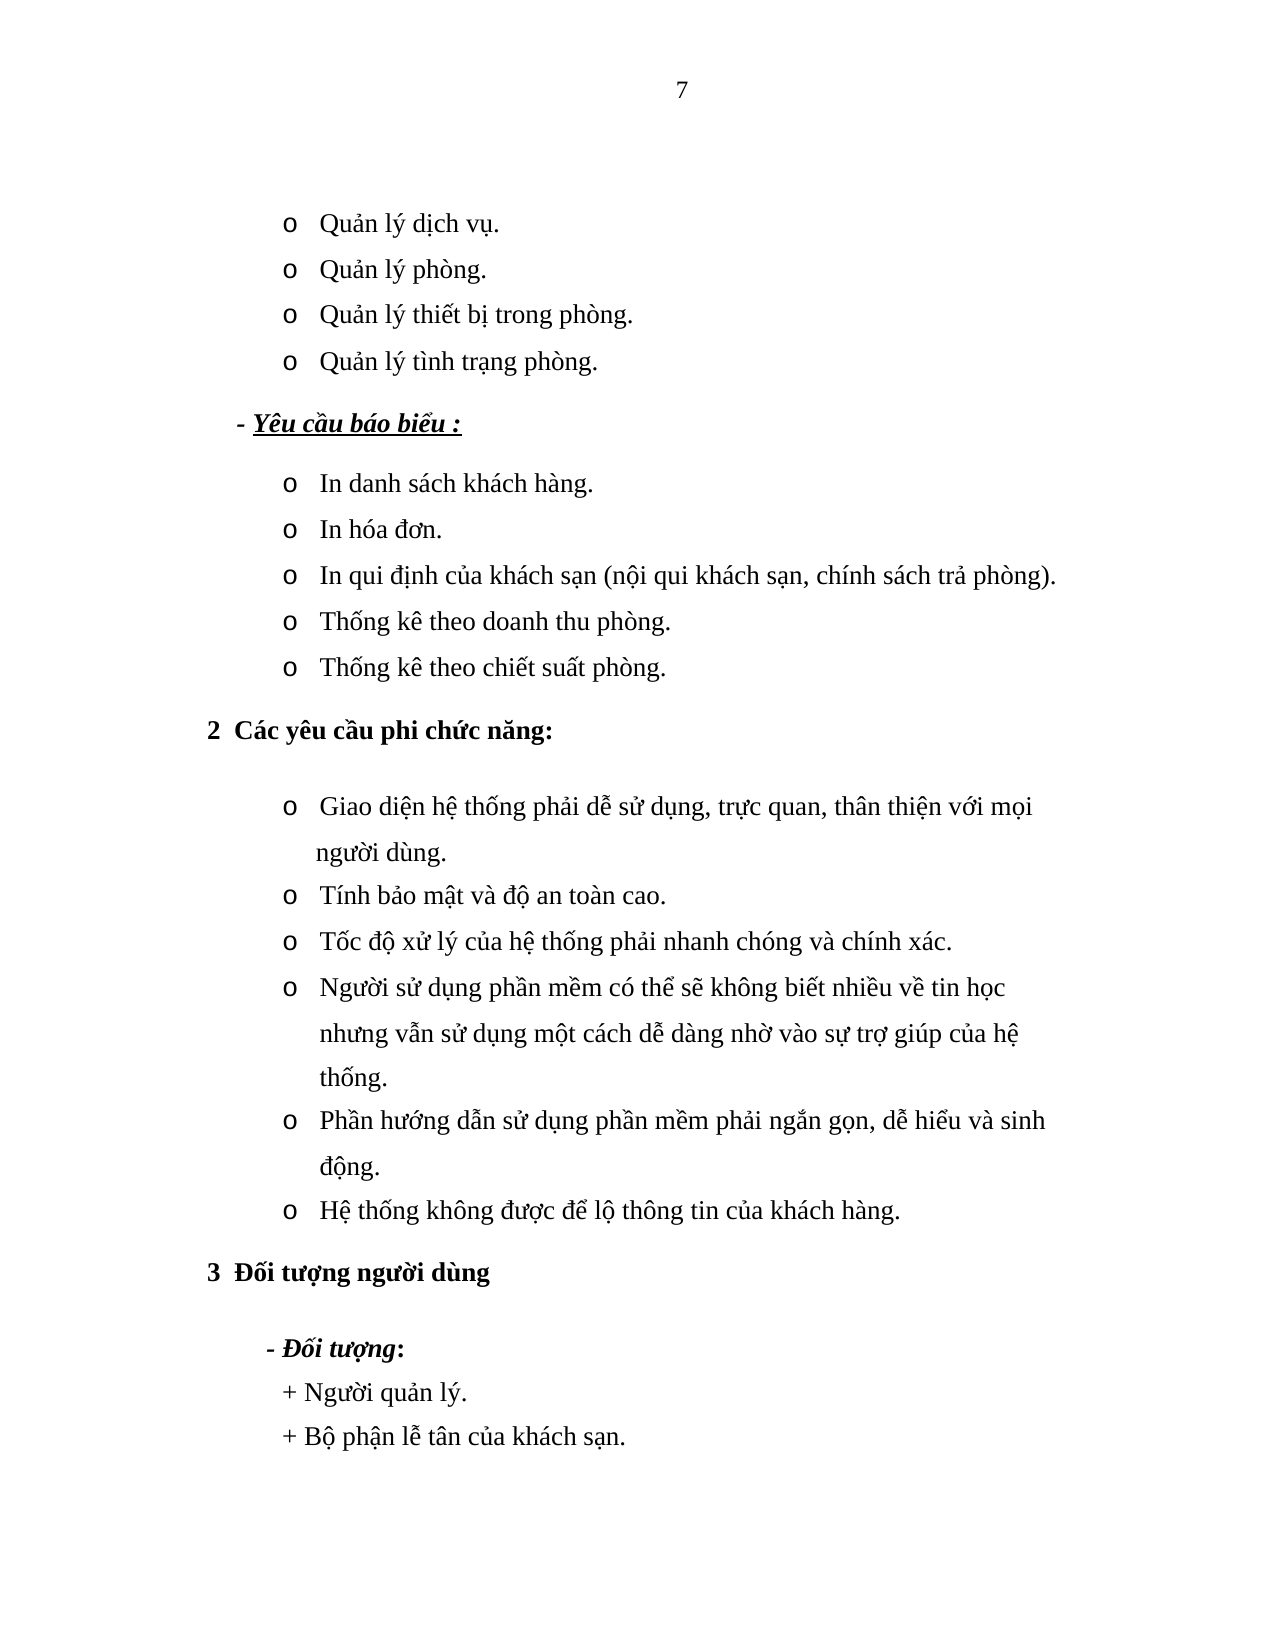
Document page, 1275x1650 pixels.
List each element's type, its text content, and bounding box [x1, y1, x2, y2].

text - Yêu cầu báo biểu : [207, 407, 1157, 438]
list In hóa đơn. [207, 513, 1157, 547]
list Phần hướng dẫn sử dụng phần mềm phải ngắn gọn, dễ hiểu và sinh [207, 1104, 1157, 1138]
text 3 Đối tượng người dùng [207, 1257, 1157, 1288]
text người dùng. [282, 836, 1157, 867]
list Giao diện hệ thống phải dễ sử dụng, trực quan, thân thiện với mọi [207, 790, 1157, 823]
list In danh sách khách hàng. [207, 467, 1157, 501]
list Tốc độ xử lý của hệ thống phải nhanh chóng và chính xác. [207, 925, 1157, 959]
list Quản lý dịch vụ. [207, 207, 1157, 240]
list Tính bảo mật và độ an toàn cao. [207, 879, 1157, 913]
list Thống kê theo chiết suất phòng. [207, 651, 1157, 685]
list Người sử dụng phần mềm có thể sẽ không biết nhiều về tin học [207, 971, 1157, 1004]
list Thống kê theo doanh thu phòng. [207, 605, 1157, 639]
list Hệ thống không được để lộ thông tin của khách hàng. [207, 1194, 1157, 1227]
text động. [282, 1150, 1157, 1181]
list Quản lý tình trạng phòng. [207, 344, 1157, 378]
text nhưng vẫn sử dụng một cách dễ dàng nhờ vào sự trợ giúp của hệ [282, 1017, 1157, 1048]
text 2 Các yêu cầu phi chức năng: [207, 714, 1157, 745]
text + Bộ phận lễ tân của khách sạn. [266, 1420, 1157, 1451]
list Quản lý phòng. [207, 253, 1157, 286]
text thống. [282, 1061, 1157, 1092]
list In qui định của khách sạn (nội qui khách sạn, chính sách trả phòng). [207, 559, 1157, 593]
list Quản lý thiết bị trong phòng. [207, 299, 1157, 332]
text - Đối tượng: [207, 1332, 1157, 1363]
text + Người quản lý. [266, 1376, 1157, 1407]
